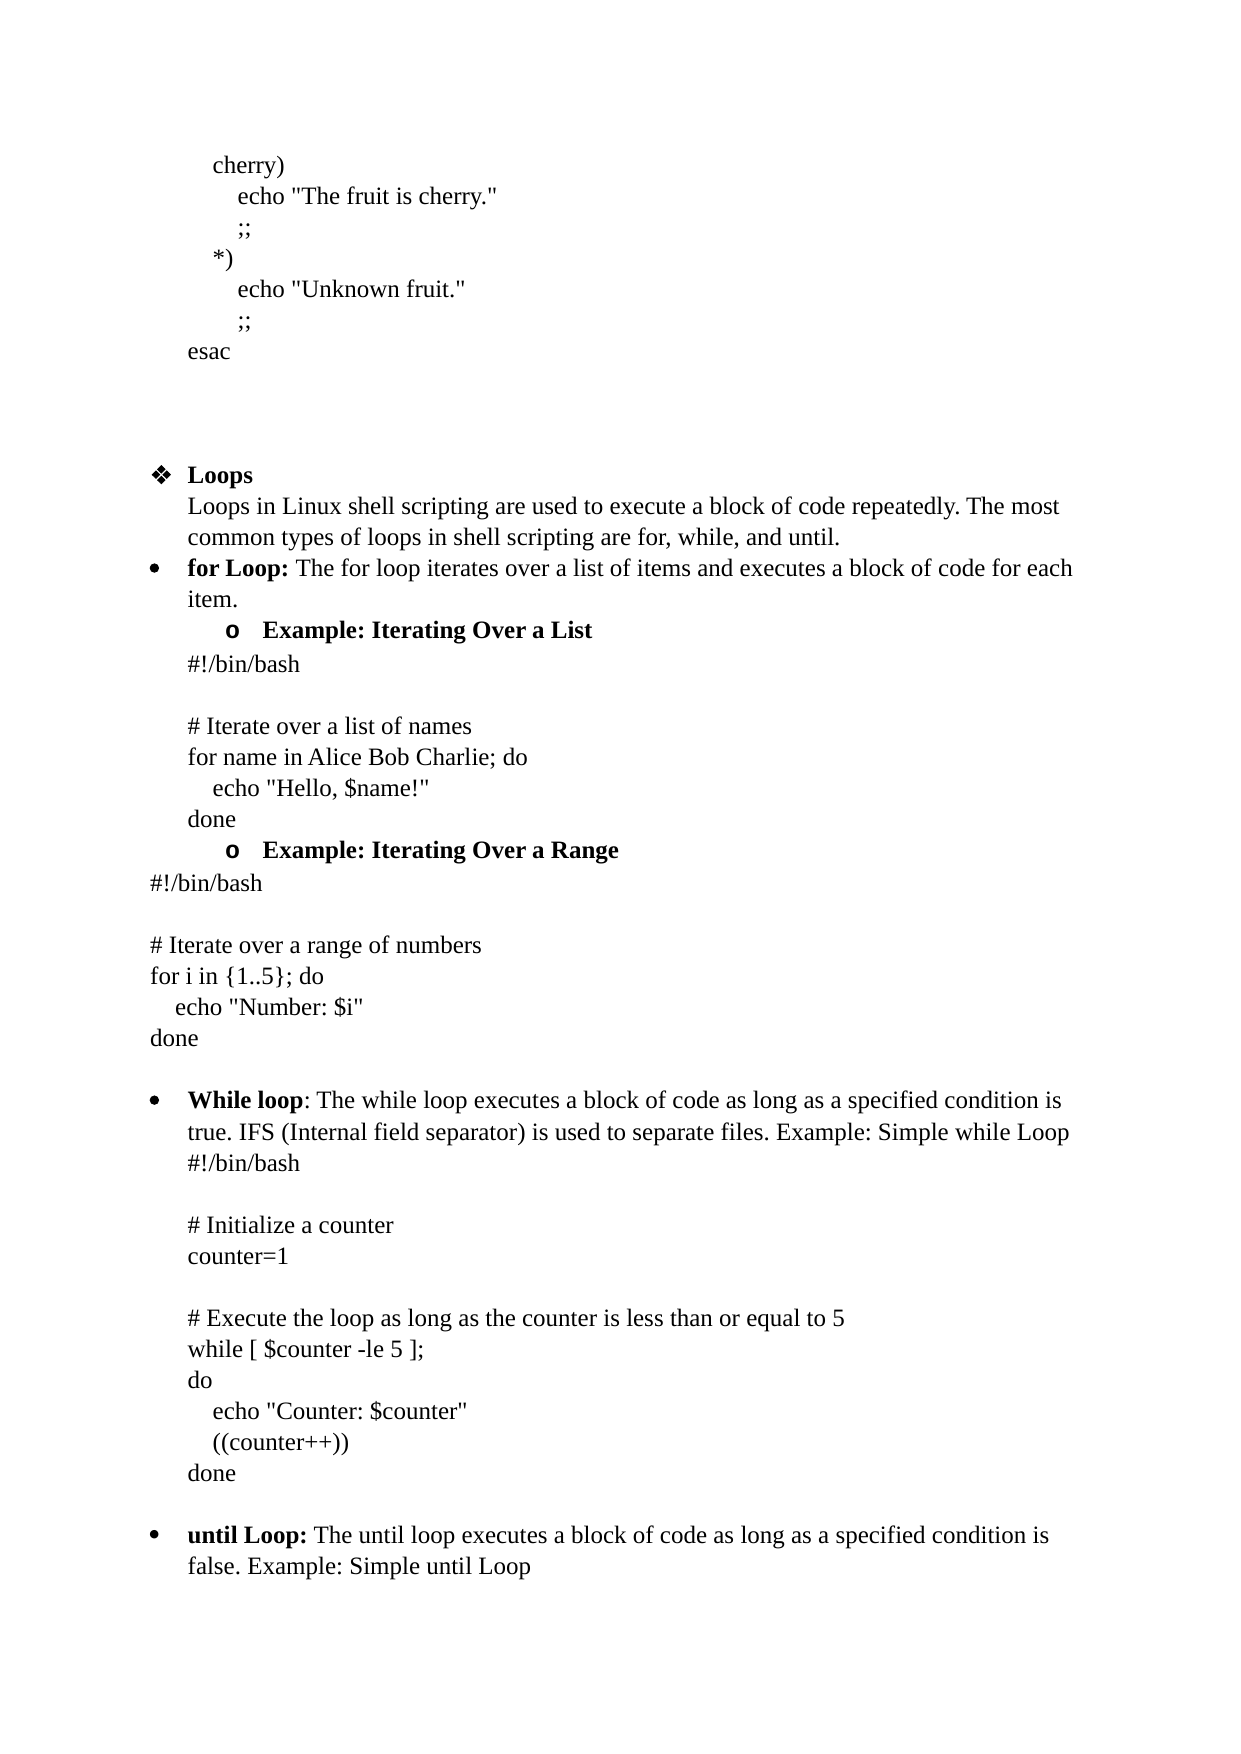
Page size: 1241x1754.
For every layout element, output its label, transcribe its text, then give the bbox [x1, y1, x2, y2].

list # Iterate over a range of numbers [150, 930, 1090, 959]
list #!/bin/bash [187, 649, 1090, 678]
list done [187, 804, 1090, 833]
list ;; [187, 305, 1090, 334]
list Loops [150, 460, 1090, 489]
list # Execute the loop as long as the counter is less than or equal to 5 [187, 1303, 1090, 1332]
list for i in {1..5}; do [150, 961, 1090, 990]
list ((counter++)) [187, 1427, 1090, 1456]
list # Iterate over a list of names [187, 711, 1090, 740]
list until Loop: The until loop executes a block of code as long as a specified condition is false. Example: Simple until Loop [150, 1520, 1090, 1580]
list ;; [187, 212, 1090, 241]
list cherry) [187, 150, 1090, 179]
list While loop: The while loop executes a block of code as long as a specified condition is true. IFS (Internal field separator) is used to separate files. Example: Simple while Loop [150, 1086, 1090, 1145]
list for name in Alice Bob Charlie; do [187, 742, 1090, 771]
list *) [187, 243, 1090, 272]
list echo "Unknown fruit." [187, 274, 1090, 303]
list for Loop: The for loop iterates over a list of items and executes a block of code for each item. [150, 553, 1090, 613]
list done [187, 1458, 1090, 1487]
list done [150, 1023, 1090, 1052]
list Loops in Linux shell scripting are used to execute a block of code repeatedly. The most common types of loops in shell scripting are for, while, and until. [187, 491, 1090, 551]
list Example: Iterating Over a Range [225, 835, 1090, 866]
list echo "The fruit is cherry." [187, 181, 1090, 210]
list while [ $counter -le 5 ]; [187, 1334, 1090, 1363]
list echo "Hello, $name!" [187, 773, 1090, 802]
list echo "Counter: $counter" [187, 1396, 1090, 1425]
list # Initialize a counter [187, 1210, 1090, 1238]
list #!/bin/bash [187, 1148, 1090, 1176]
list #!/bin/bash [150, 868, 1090, 897]
list do [187, 1365, 1090, 1394]
list echo "Number: $i" [150, 992, 1090, 1021]
list counter=1 [187, 1241, 1090, 1269]
list esac [187, 336, 1090, 365]
list Example: Iterating Over a List [225, 616, 1090, 646]
